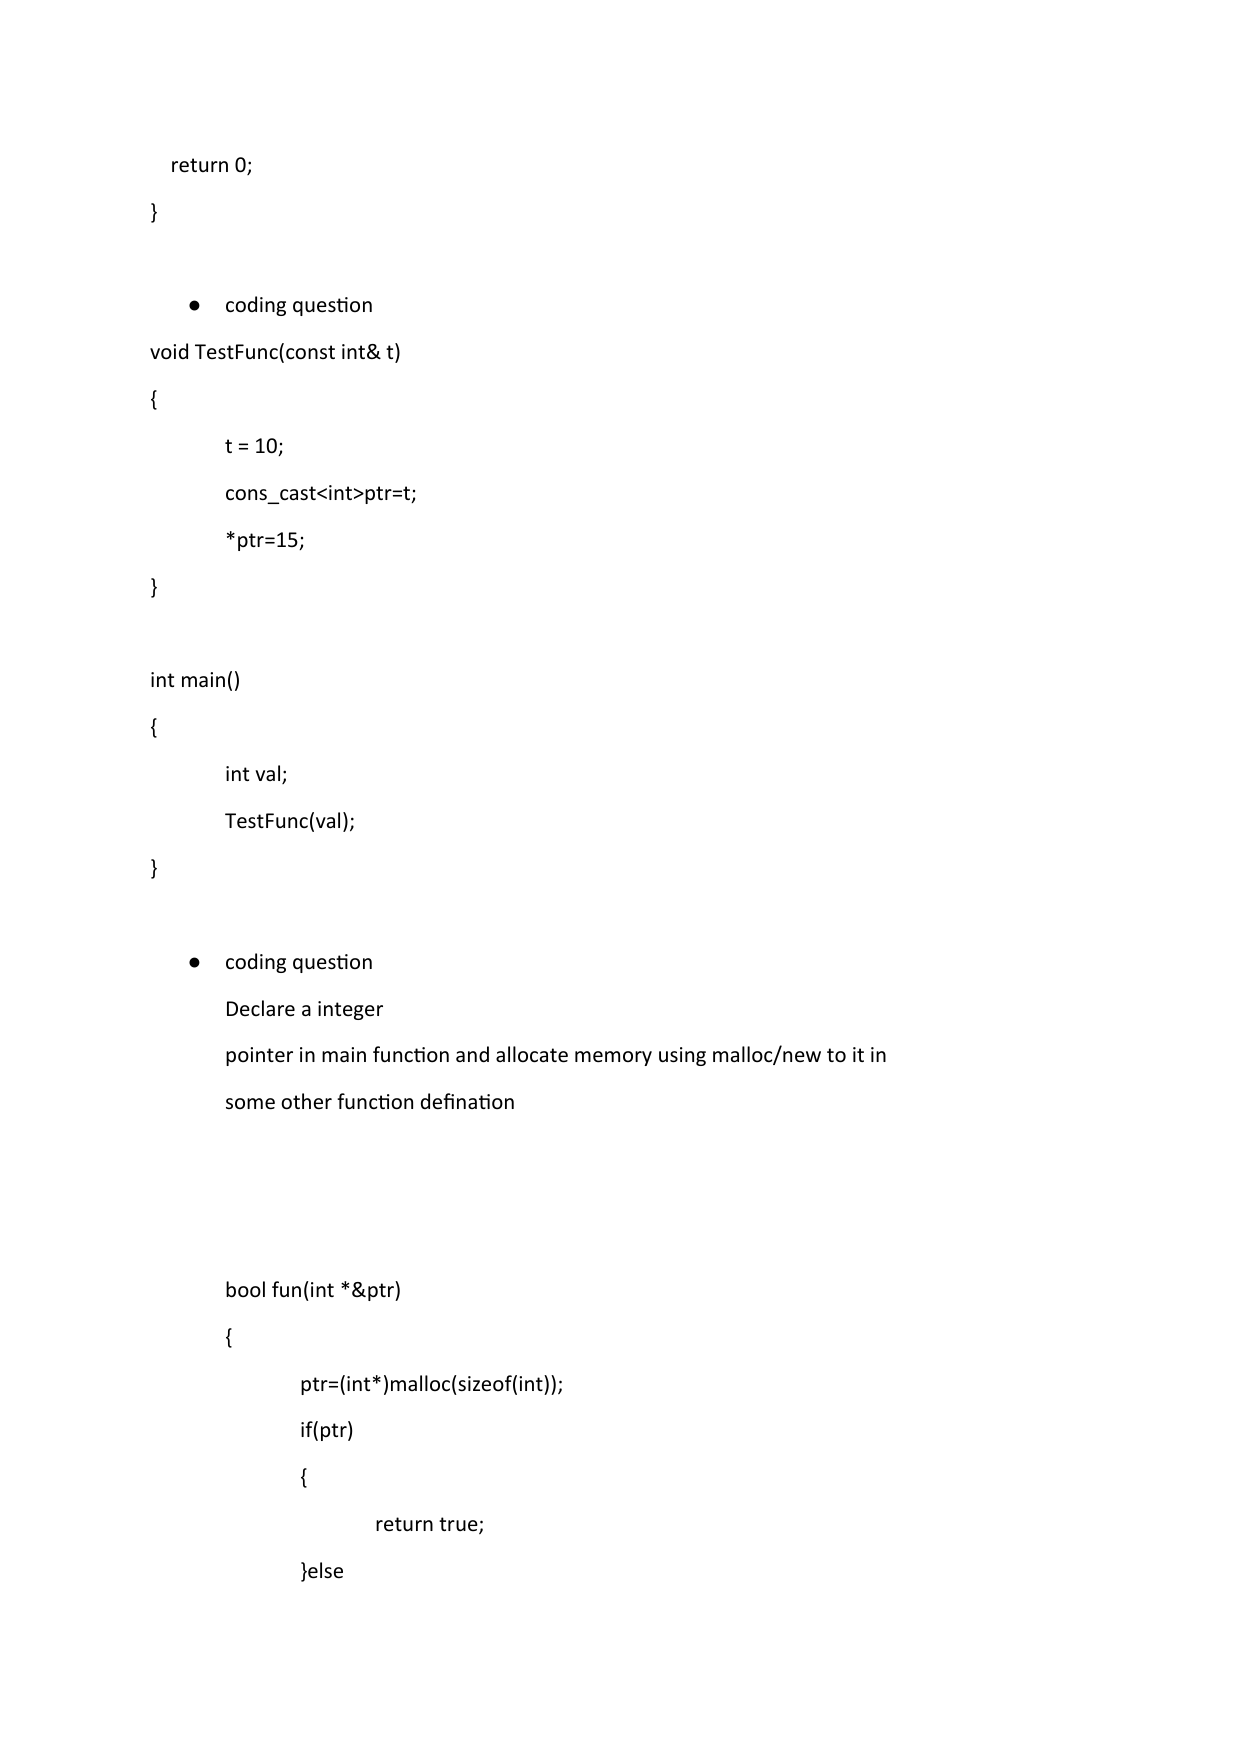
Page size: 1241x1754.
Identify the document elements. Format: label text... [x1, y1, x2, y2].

text { [225, 1462, 1090, 1491]
text int main() [150, 666, 1090, 694]
text return 0; [150, 150, 1090, 178]
text t = 10; [150, 431, 1090, 459]
text some other function defination [225, 1087, 1090, 1116]
text } [150, 197, 1090, 225]
text *ptr=15; [150, 525, 1090, 553]
text bool fun(int *&ptr) [225, 1275, 1090, 1303]
text void TestFunc(const int& t) [150, 337, 1090, 366]
text }else [225, 1556, 1090, 1584]
text return true; [225, 1509, 1090, 1537]
text } [150, 853, 1090, 881]
text Declare a integer [225, 994, 1090, 1022]
text { [150, 384, 1090, 412]
text int val; [150, 759, 1090, 787]
text pointer in main function and allocate memory using malloc/new to it in [225, 1041, 1090, 1069]
text if(ptr) [225, 1416, 1090, 1444]
list coding question [187, 947, 1090, 975]
list coding question [187, 291, 1090, 319]
text cons_cast<int>ptr=t; [150, 478, 1090, 506]
text ptr=(int*)malloc(sizeof(int)); [225, 1369, 1090, 1397]
text } [150, 572, 1090, 600]
text TestFunc(val); [150, 806, 1090, 834]
text { [150, 712, 1090, 741]
text { [225, 1322, 1090, 1350]
